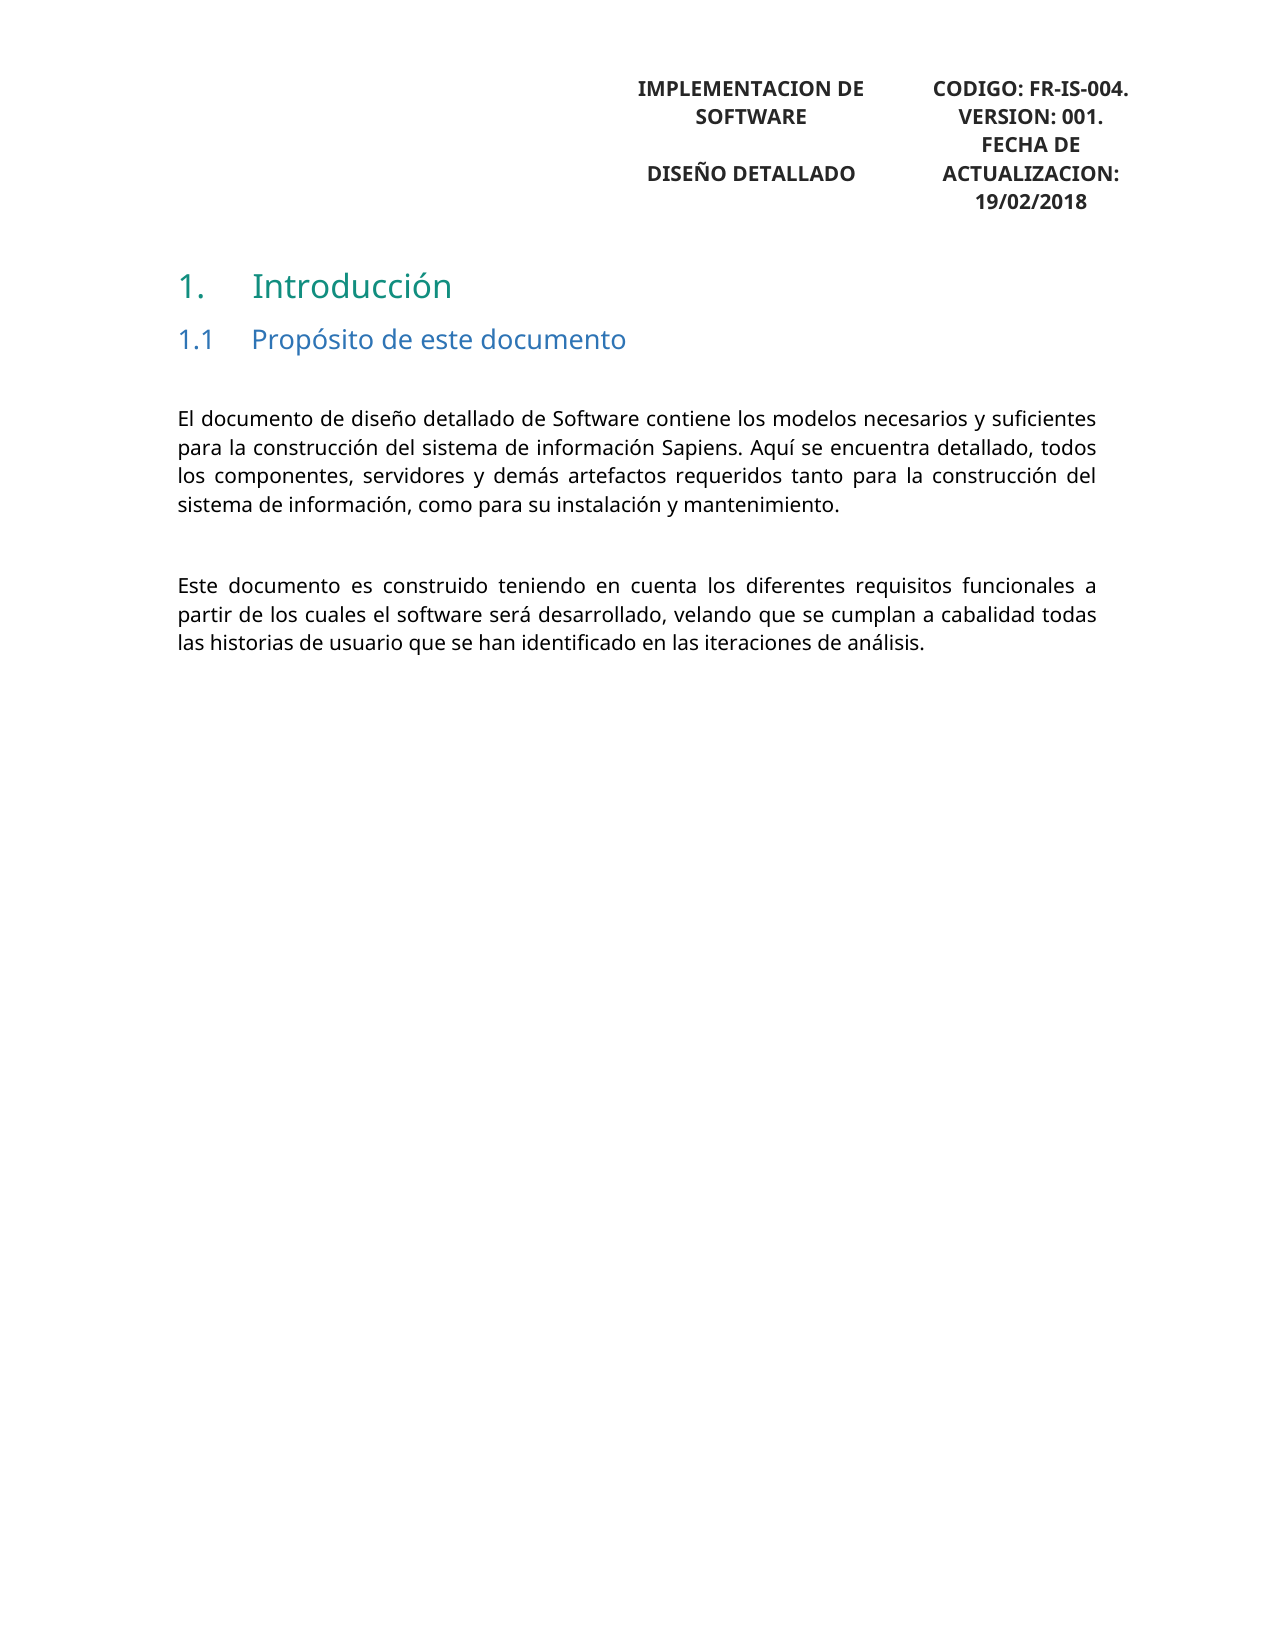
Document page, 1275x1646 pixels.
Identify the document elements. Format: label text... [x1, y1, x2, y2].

text El documento de diseño detallado de Software contiene los modelos necesarios y suficientes para la construcción del sistema de información Sapiens. Aquí se encuentra detallado, todos los componentes, servidores y demás artefactos requeridos tanto para la construcción del sistema de información, como para su instalación y mantenimiento. [177, 404, 1098, 518]
subtitle Introducción [177, 262, 1098, 308]
text Este documento es construido teniendo en cuenta los diferentes requisitos funcionales a partir de los cuales el software será desarrollado, velando que se cumplan a cabalidad todas las historias de usuario que se han identificado en las iteraciones de análisis. [177, 572, 1098, 657]
subtitle Propósito de este documento [177, 320, 1098, 357]
